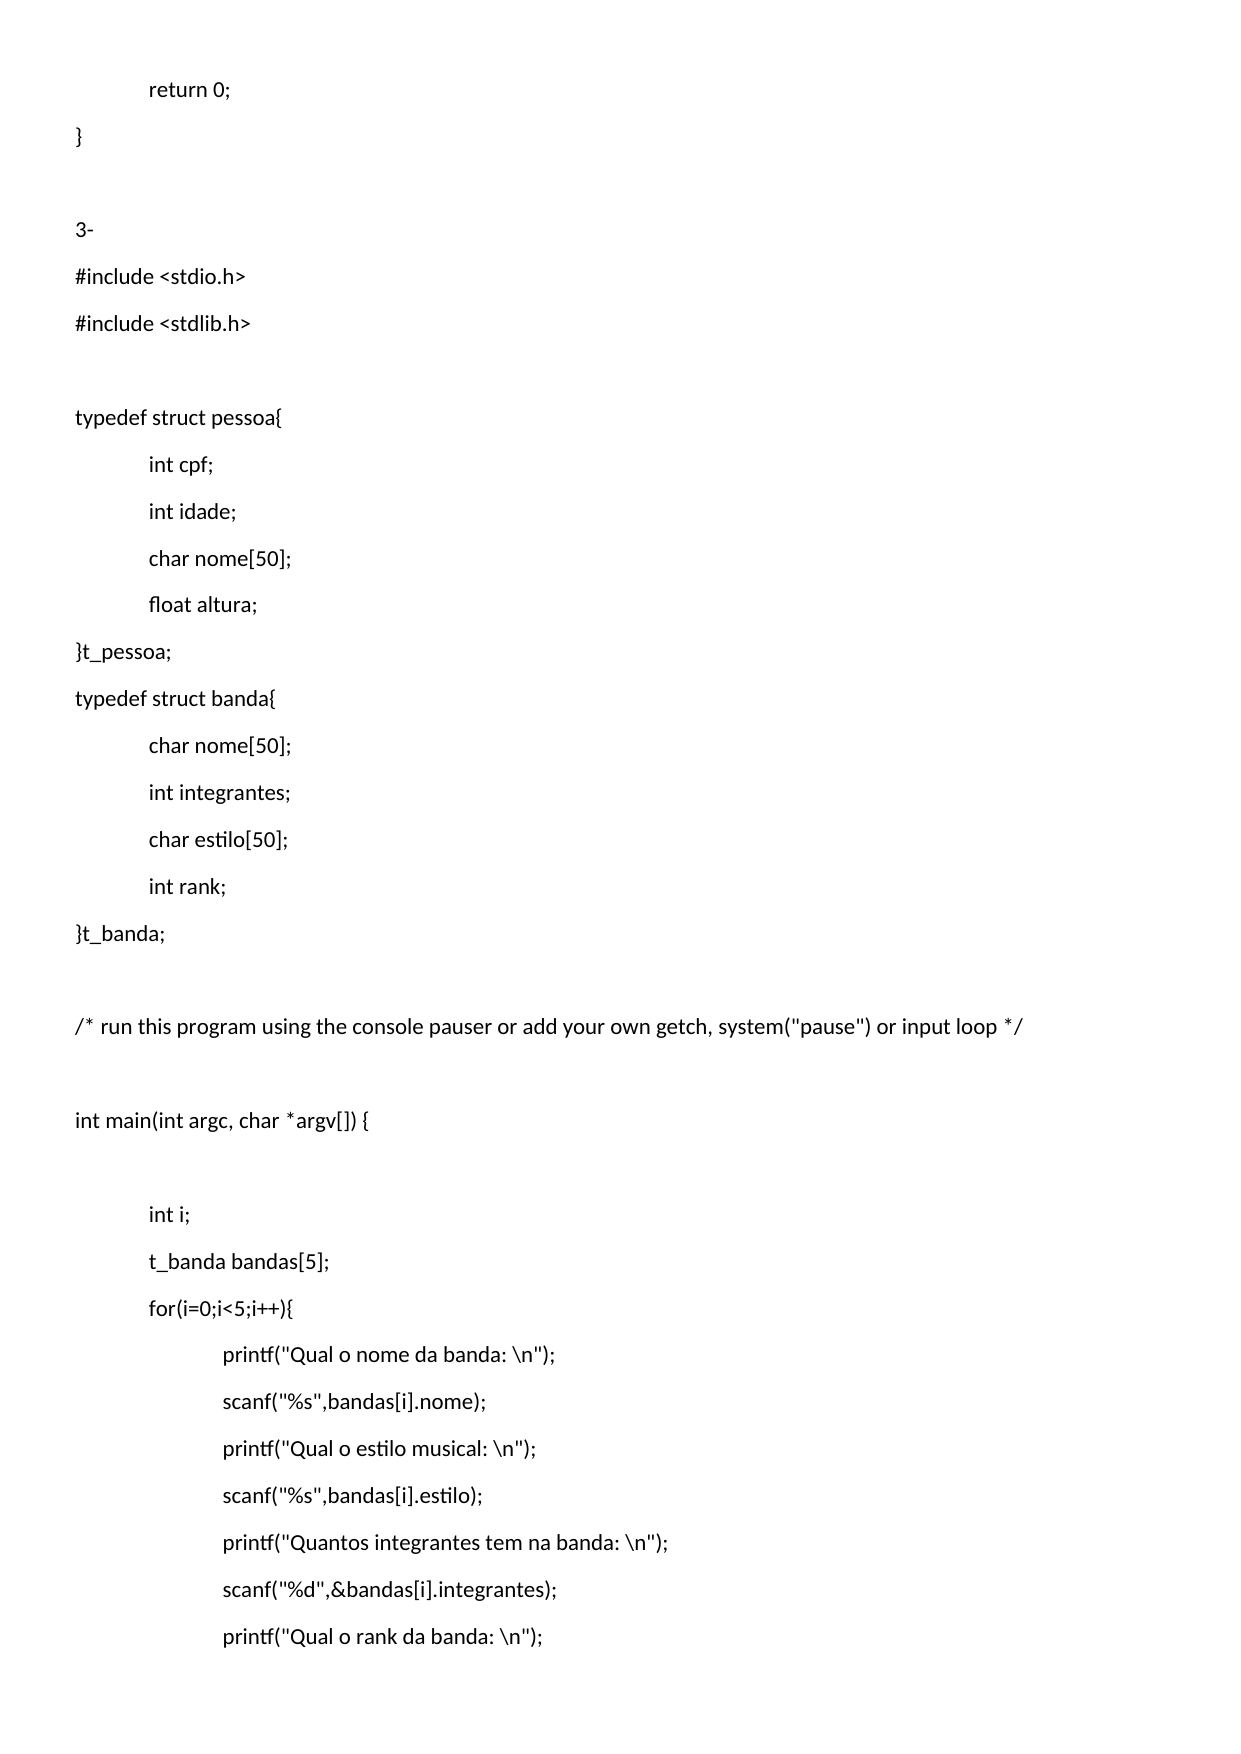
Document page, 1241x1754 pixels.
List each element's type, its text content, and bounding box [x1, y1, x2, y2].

text t_banda bandas[5]; [75, 1247, 1165, 1275]
text for(i=0;i<5;i++){ [75, 1294, 1165, 1322]
text printf("Qual o rank da banda: \n"); [75, 1622, 1165, 1650]
text printf("Qual o nome da banda: \n"); [75, 1341, 1165, 1369]
text }t_banda; [75, 919, 1165, 947]
text return 0; [75, 75, 1165, 103]
text } [75, 122, 1165, 150]
text int main(int argc, char *argv[]) { [75, 1106, 1165, 1134]
text scanf("%d",&bandas[i].integrantes); [75, 1575, 1165, 1603]
text /* run this program using the console pauser or add your own getch, system("pause") or input loop */ [75, 1012, 1165, 1041]
text #include <stdlib.h> [75, 309, 1165, 337]
text int i; [75, 1200, 1165, 1228]
text 3- [75, 216, 1165, 244]
text char nome[50]; [75, 731, 1165, 759]
text scanf("%s",bandas[i].nome); [75, 1387, 1165, 1416]
text scanf("%s",bandas[i].estilo); [75, 1481, 1165, 1509]
text int integrantes; [75, 778, 1165, 806]
text #include <stdio.h> [75, 262, 1165, 291]
text char nome[50]; [75, 544, 1165, 572]
text int cpf; [75, 450, 1165, 478]
text printf("Qual o estilo musical: \n"); [75, 1434, 1165, 1462]
text typedef struct banda{ [75, 684, 1165, 712]
text printf("Quantos integrantes tem na banda: \n"); [75, 1528, 1165, 1556]
text int rank; [75, 872, 1165, 900]
text char estilo[50]; [75, 825, 1165, 853]
text int idade; [75, 497, 1165, 525]
text float altura; [75, 591, 1165, 619]
text typedef struct pessoa{ [75, 403, 1165, 431]
text }t_pessoa; [75, 637, 1165, 666]
